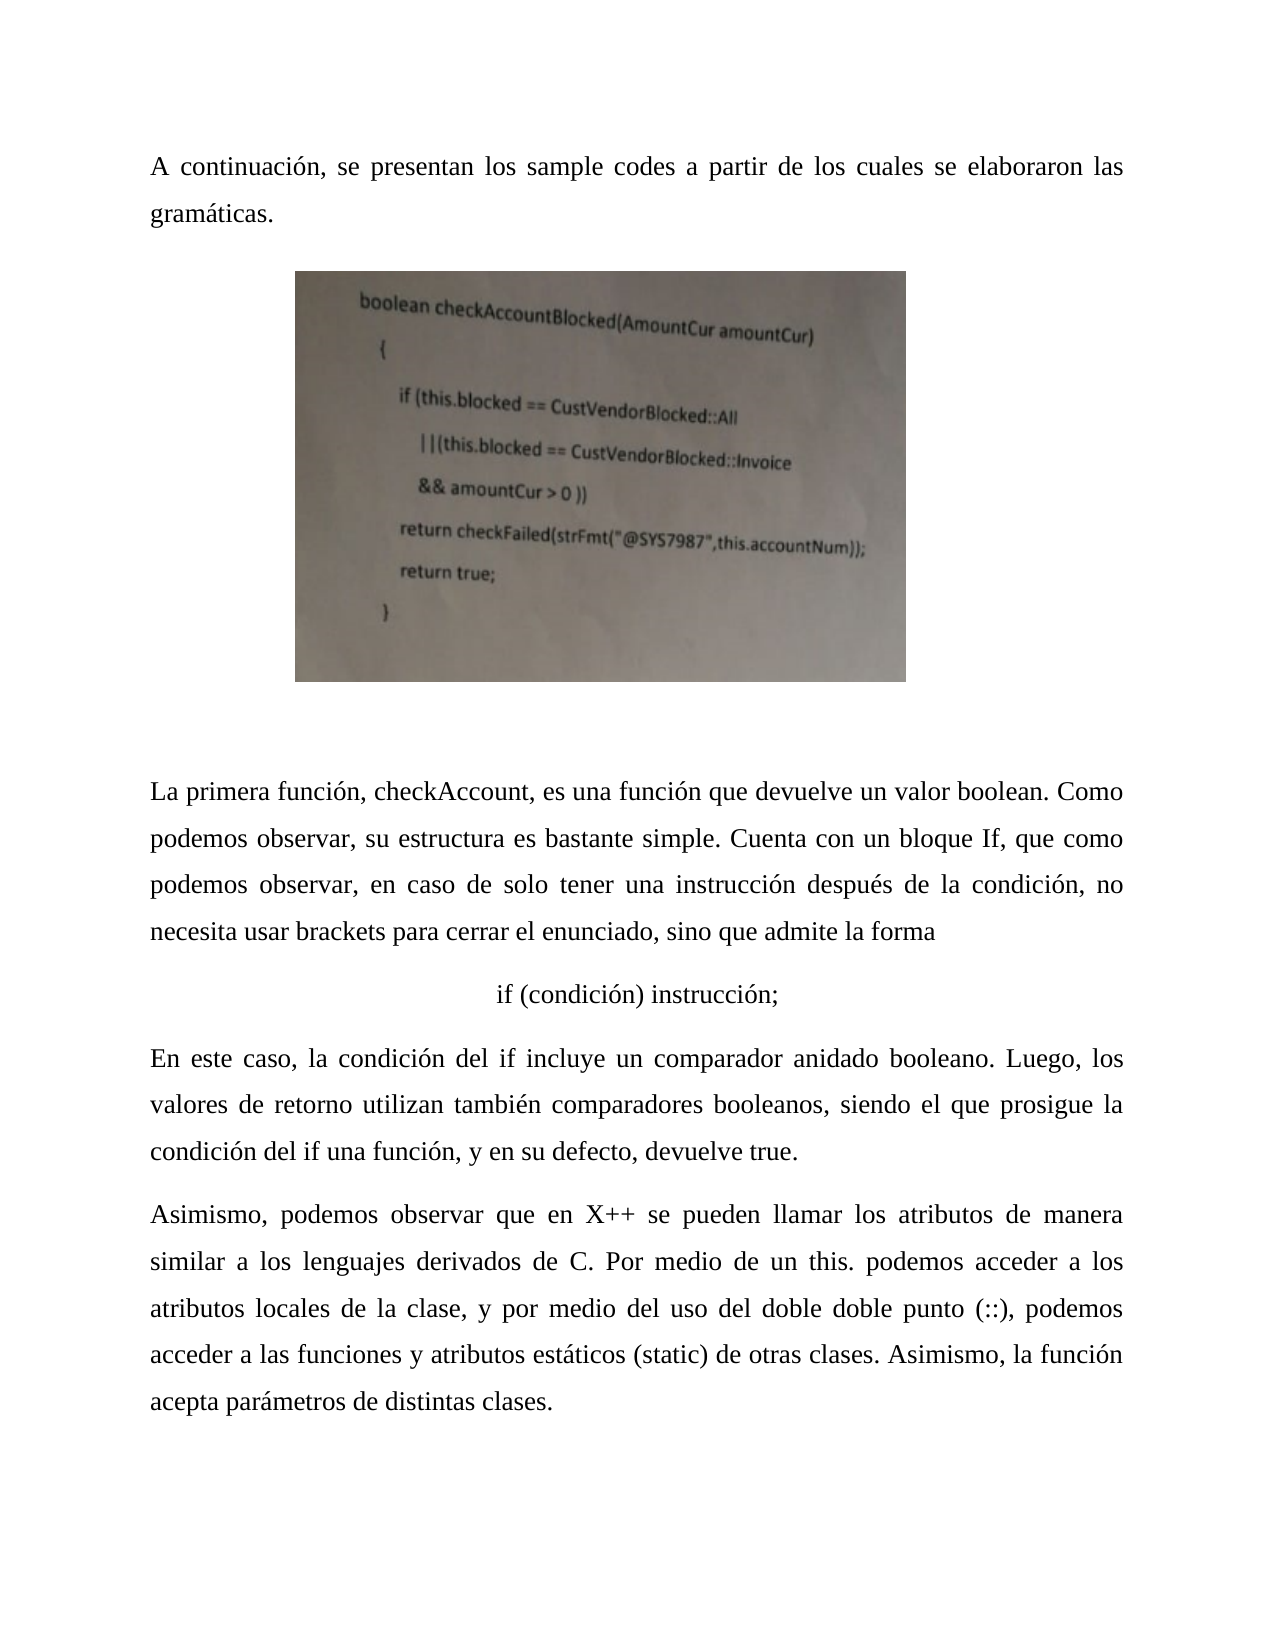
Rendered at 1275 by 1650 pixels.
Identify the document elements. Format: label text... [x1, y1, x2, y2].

text Asimismo, podemos observar que en X++ se pueden llamar los atributos de manera similar a los lenguajes derivados de C. Por medio de un this. podemos acceder a los atributos locales de la clase, y por medio del uso del doble doble punto (::), podemos acceder a las funciones y atributos estáticos (static) de otras clases. Asimismo, la función acepta parámetros de distintas clases. [150, 1198, 1125, 1416]
text En este caso, la condición del if incluye un comparador anidado booleano. Luego, los valores de retorno utilizan también comparadores booleanos, siendo el que prosigue la condición del if una función, y en su defecto, devuelve true. [150, 1042, 1125, 1166]
text A continuación, se presentan los sample codes a partir de los cuales se elaboraron las gramáticas. [150, 150, 1125, 228]
text La primera función, checkAccount, es una función que devuelve un valor boolean. Como podemos observar, su estructura es bastante simple. Cuenta con un bloque If, que como podemos observar, en caso de solo tener una instrucción después de la condición, no necesita usar brackets para cerrar el enunciado, sino que admite la forma [150, 775, 1125, 946]
text if (condición) instrucción; [150, 978, 1125, 1010]
picture [295, 271, 906, 682]
